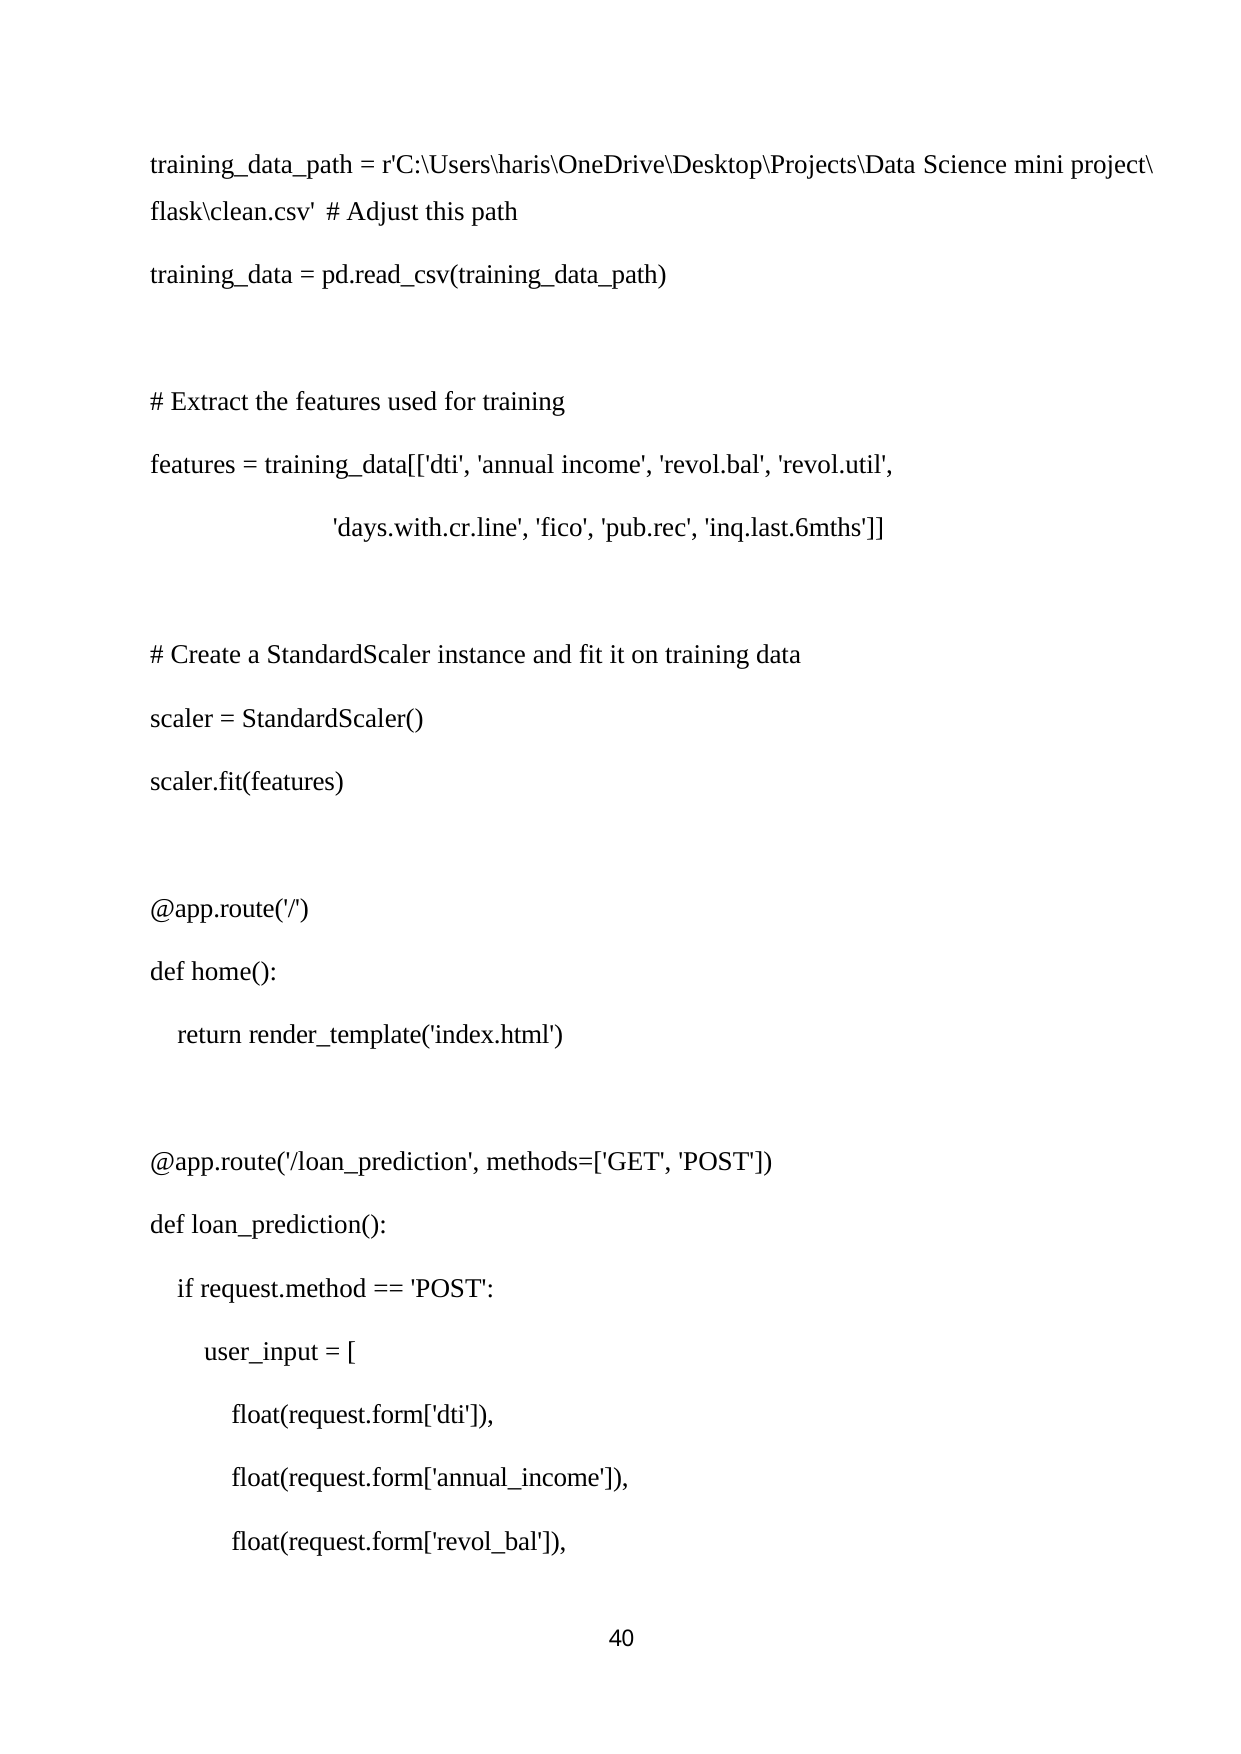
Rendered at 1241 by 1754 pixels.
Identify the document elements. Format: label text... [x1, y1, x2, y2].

text features = training_data[['dti', 'annual income', 'revol.bal', 'revol.util', 'days.with.cr.line', 'fico', 'pub.rec', 'inq.last.6mths']] [150, 448, 1057, 543]
text @app.route('/') def home(): [150, 892, 341, 986]
text return render_template('index.html') [177, 1018, 1173, 1050]
text # Create a StandardScaler instance and fit it on training data scaler = StandardScaler() [150, 639, 816, 733]
text training_data_path = r'C:\Users\haris\OneDrive\Desktop\Projects\Data Science mini project\flask\clean.csv' # Adjust this path [150, 148, 1173, 226]
text float(request.form['dti']), float(request.form['annual_income']), float(request.form['revol_bal']), [231, 1398, 816, 1556]
text training_data = pd.read_csv(training_data_path) [150, 258, 1173, 289]
text scaler.fit(features) [150, 765, 1173, 796]
text @app.route('/loan_prediction', methods=['GET', 'POST']) def loan_prediction(): [150, 1145, 775, 1239]
text if request.method == 'POST': user_input = [ [177, 1272, 582, 1366]
text # Extract the features used for training [150, 385, 1173, 416]
